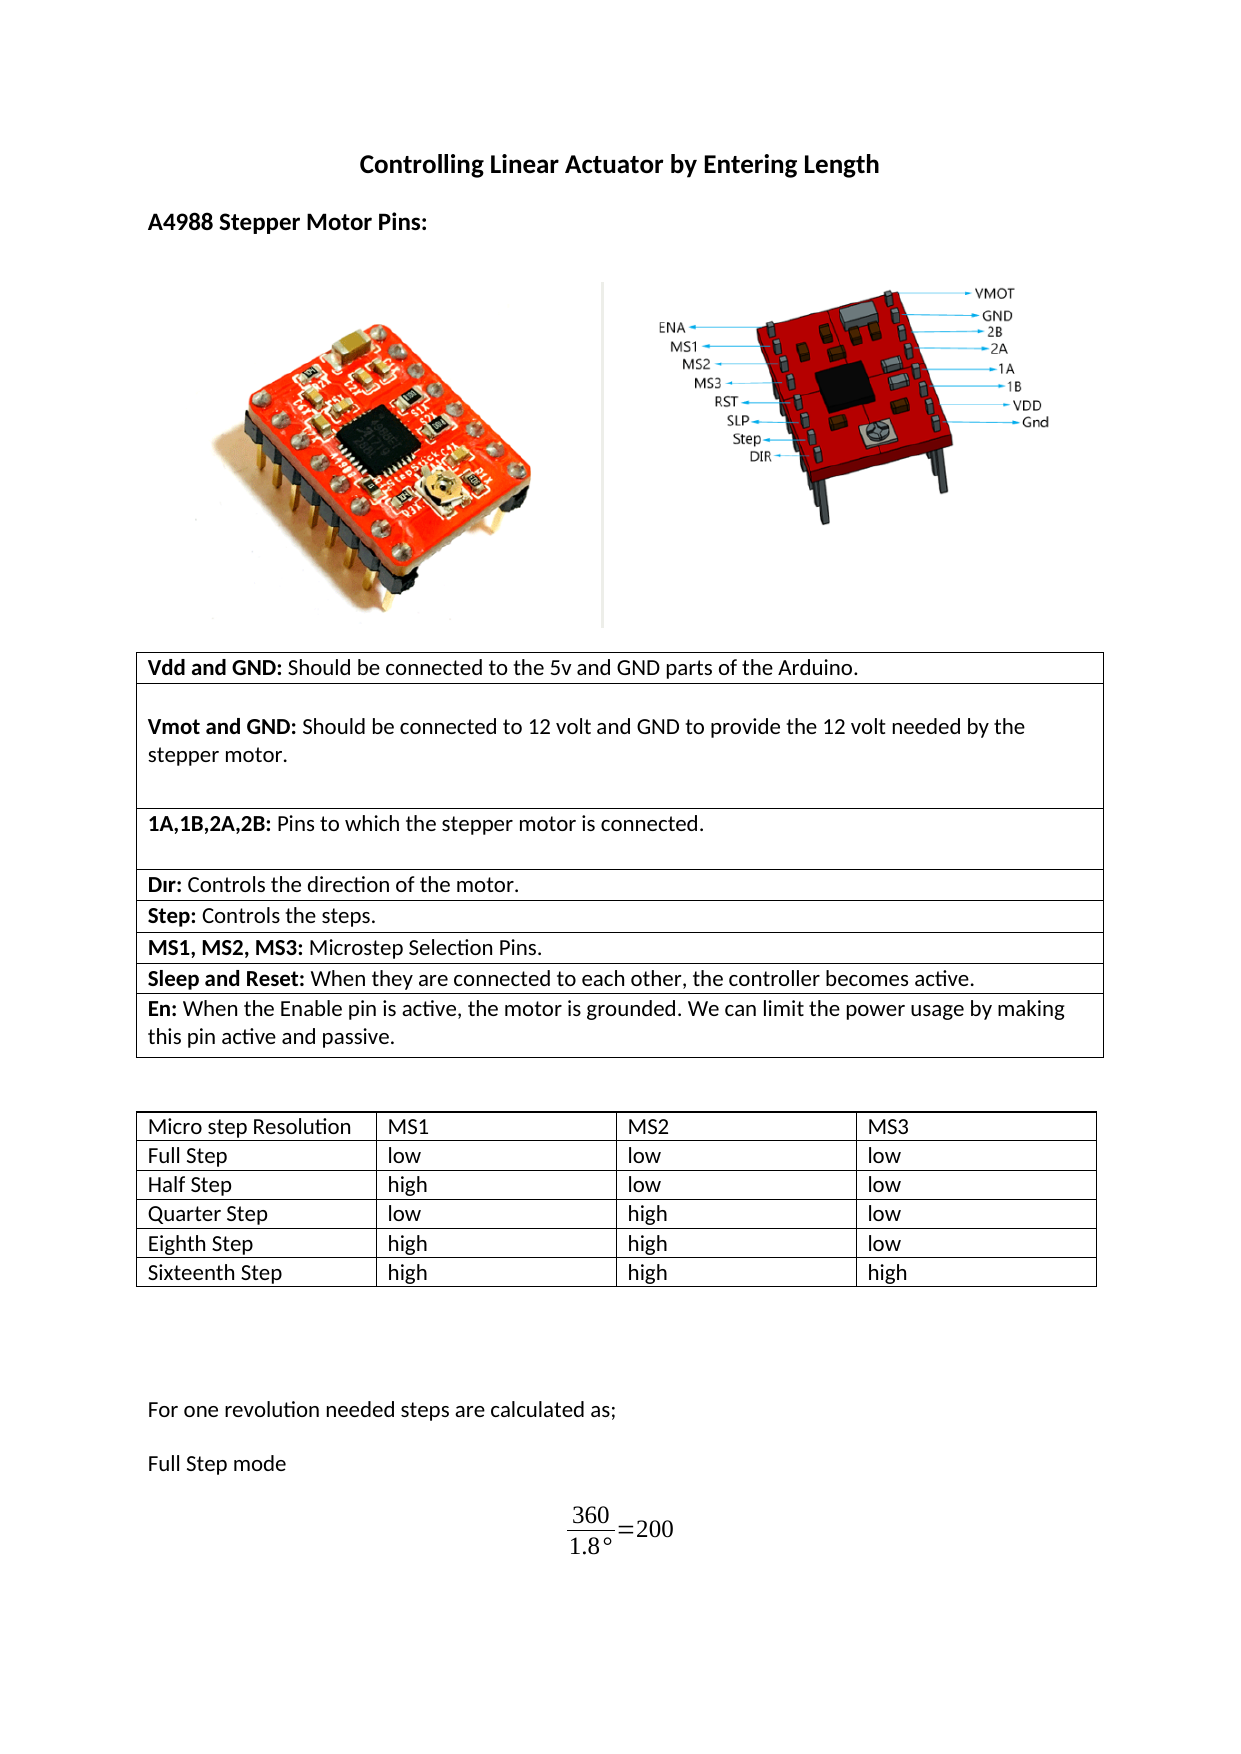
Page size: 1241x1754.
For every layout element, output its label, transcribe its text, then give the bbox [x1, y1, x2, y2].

table_cell low [617, 1141, 856, 1169]
table_cell Sixteenth Step [137, 1258, 376, 1286]
table_cell Half Step [137, 1171, 376, 1198]
table_cell high [377, 1171, 616, 1198]
table_cell high [377, 1229, 616, 1257]
table_header Vdd and GND: Should be connected to the 5v and GND parts of the Arduino. [137, 653, 1103, 683]
table_cell Eighth Step [137, 1229, 376, 1257]
table_cell high [617, 1229, 856, 1257]
text A4988 Stepper Motor Pins: [148, 206, 1093, 237]
table_cell MS1, MS2, MS3: Microstep Selection Pins. [137, 933, 1103, 963]
table_cell 1A,1B,2A,2B: Pins to which the stepper motor is connected. [137, 809, 1103, 869]
table_cell high [617, 1258, 856, 1286]
table_cell high [617, 1200, 856, 1228]
table_cell Full Step [137, 1141, 376, 1169]
table_cell high [377, 1258, 616, 1286]
table_cell high [857, 1258, 1096, 1286]
text Full Step mode [148, 1449, 1093, 1477]
table_header Micro step Resolution [137, 1113, 376, 1140]
table_cell low [377, 1200, 616, 1228]
table_header MS3 [857, 1113, 1096, 1140]
table_cell low [857, 1171, 1096, 1198]
table_cell Step: Controls the steps. [137, 901, 1103, 932]
table_cell Vmot and GND: Should be connected to 12 volt and GND to provide the 12 volt needed by the stepper motor. [137, 684, 1103, 808]
text Controlling Linear Actuator by Entering Length [148, 148, 1093, 181]
table_cell low [857, 1141, 1096, 1169]
table_cell low [857, 1229, 1096, 1257]
table_cell low [857, 1200, 1096, 1228]
picture [172, 262, 1069, 628]
table_cell En: When the Enable pin is active, the motor is grounded. We can limit the power usage by making this pin active and passive. [137, 994, 1103, 1057]
table_header MS2 [617, 1113, 856, 1140]
table_cell Sleep and Reset: When they are connected to each other, the controller becomes active. [137, 964, 1103, 993]
text For one revolution needed steps are calculated as; [148, 1396, 1093, 1424]
table_cell low [617, 1171, 856, 1198]
table_header MS1 [377, 1113, 616, 1140]
table_cell Quarter Step [137, 1200, 376, 1228]
table_cell Dır: Controls the direction of the motor. [137, 870, 1103, 900]
table_cell low [377, 1141, 616, 1169]
